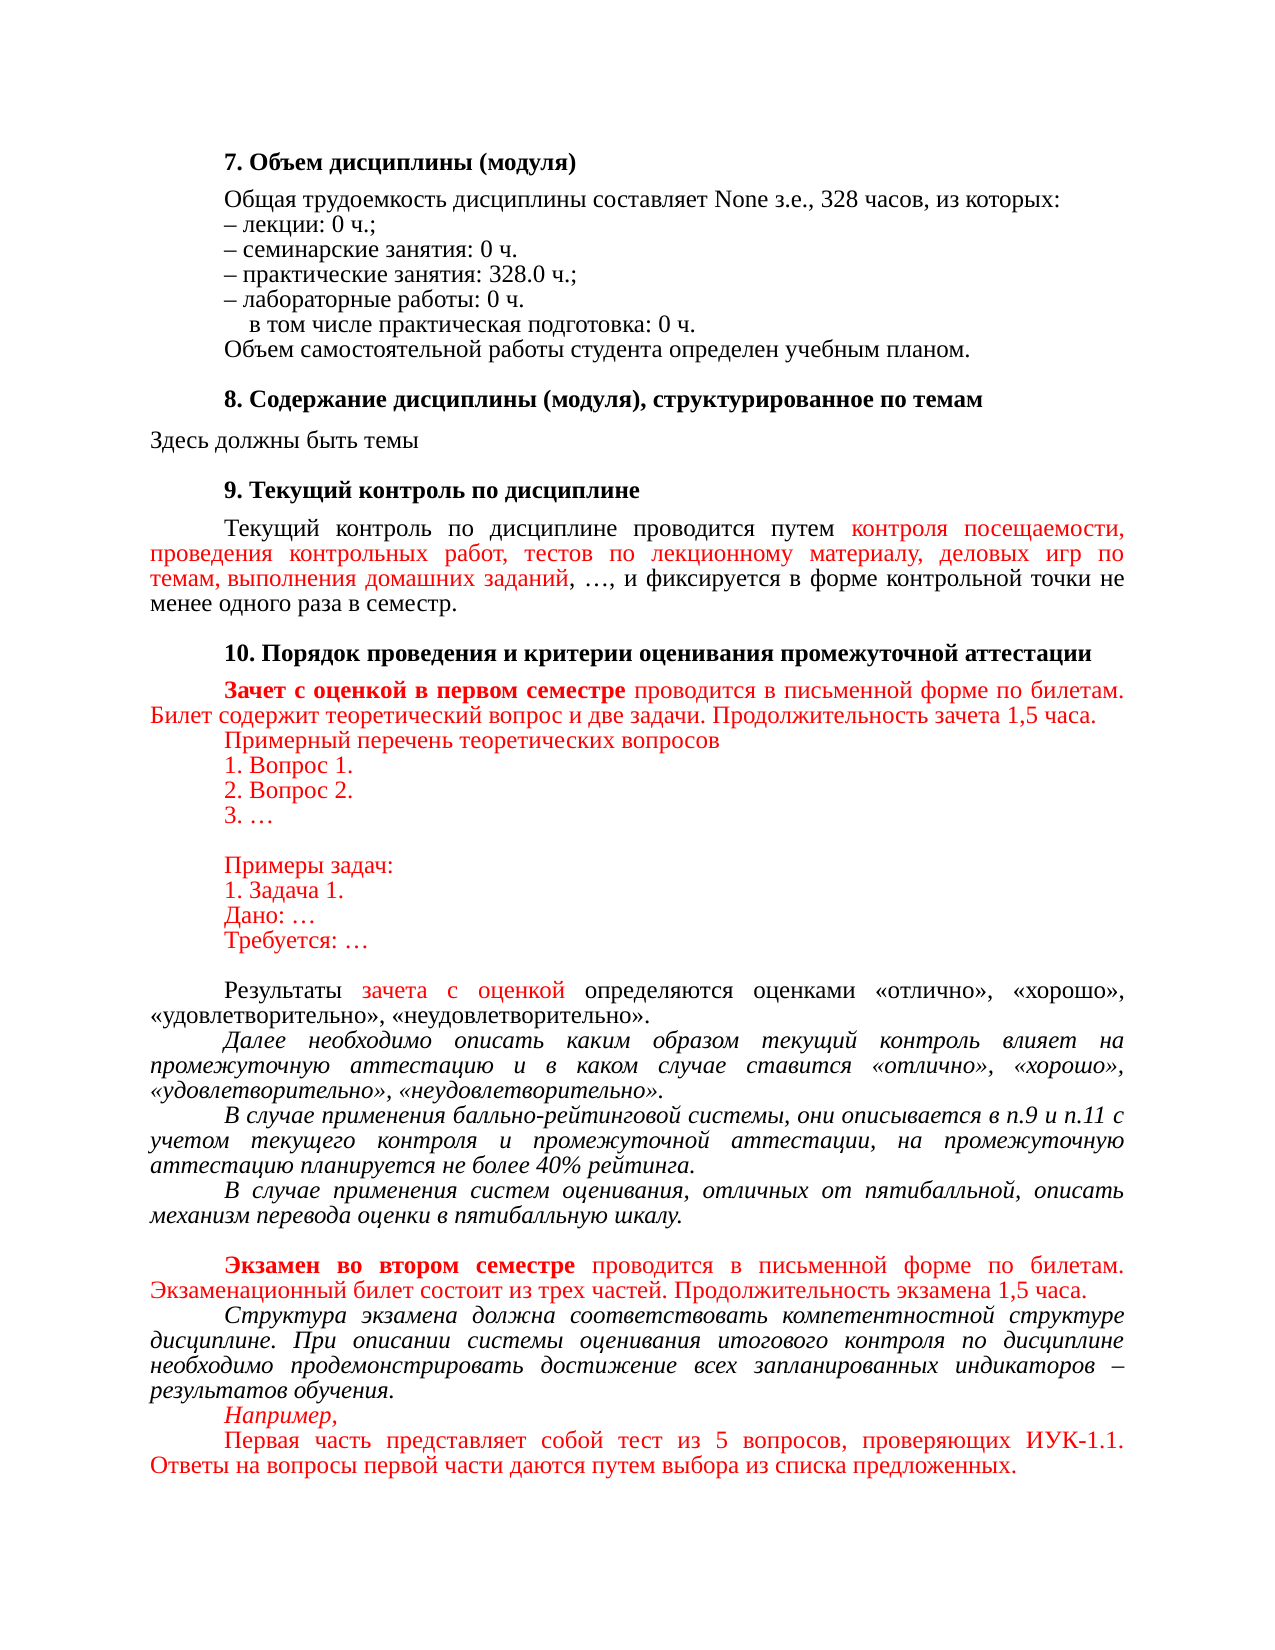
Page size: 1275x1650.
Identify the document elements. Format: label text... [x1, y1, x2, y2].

text – семинарские занятия: 0 ч. [150, 237, 1125, 262]
text Результаты зачета с оценкой определяются оценками «отлично», «хорошо», «удовлетворительно», «неудовлетворительно». [150, 979, 1125, 1029]
text Например, [150, 1404, 1125, 1429]
text Дано: … [150, 904, 1125, 929]
text В случае применения систем оценивания, отличных от пятибалльной, описать механизм перевода оценки в пятибалльную шкалу. [150, 1179, 1125, 1229]
text 7. Объем дисциплины (модуля) [150, 150, 1125, 175]
text в том числе практическая подготовка: 0 ч. [150, 312, 1125, 337]
text 3. … [150, 804, 1125, 829]
text Текущий контроль по дисциплине проводится путем контроля посещаемости, проведения контрольных работ, тестов по лекционному материалу, деловых игр по темам, выполнения домашних заданий, …, и фиксируется в форме контрольной точки не менее одного раза в семестр. [150, 516, 1125, 616]
text – лабораторные работы: 0 ч. [150, 287, 1125, 312]
text Требуется: … [150, 929, 1125, 954]
text В случае применения балльно-рейтинговой системы, они описывается в п.9 и п.11 с учетом текущего контроля и промежуточной аттестации, на промежуточную аттестацию планируется не более 40% рейтинга. [150, 1104, 1125, 1179]
text Первая часть представляет собой тест из 5 вопросов, проверяющих ИУК-1.1. Ответы на вопросы первой части даются путем выбора из списка предложенных. [150, 1429, 1125, 1479]
text 9. Текущий контроль по дисциплине [150, 479, 1125, 504]
text Структура экзамена должна соответствовать компетентностной структуре дисциплине. При описании системы оценивания итогового контроля по дисциплине необходимо продемонстрировать достижение всех запланированных индикаторов – результатов обучения. [150, 1304, 1125, 1404]
text Примеры задач: [150, 854, 1125, 879]
text 1. Задача 1. [150, 879, 1125, 904]
text Объем самостоятельной работы студента определен учебным планом. [150, 337, 1125, 362]
text – практические занятия: 328.0 ч.; [150, 262, 1125, 287]
text Здесь должны быть темы [150, 425, 1125, 454]
text Примерный перечень теоретических вопросов [150, 729, 1125, 754]
text – лекции: 0 ч.; [150, 212, 1125, 237]
text Далее необходимо описать каким образом текущий контроль влияет на промежуточную аттестацию и в каком случае ставится «отлично», «хорошо», «удовлетворительно», «неудовлетворительно». [150, 1029, 1125, 1104]
text Экзамен во втором семестре проводится в письменной форме по билетам. Экзаменационный билет состоит из трех частей. Продолжительность экзамена 1,5 часа. [150, 1254, 1125, 1304]
text 10. Порядок проведения и критерии оценивания промежуточной аттестации [150, 641, 1125, 666]
text 2. Вопрос 2. [150, 779, 1125, 804]
text 1. Вопрос 1. [150, 754, 1125, 779]
text 8. Содержание дисциплины (модуля), структурированное по темам [150, 387, 1125, 412]
text Зачет с оценкой в первом семестре проводится в письменной форме по билетам. Билет содержит теоретический вопрос и две задачи. Продолжительность зачета 1,5 часа. [150, 679, 1125, 729]
text Общая трудоемкость дисциплины составляет None з.е., 328 часов, из которых: [150, 187, 1125, 212]
